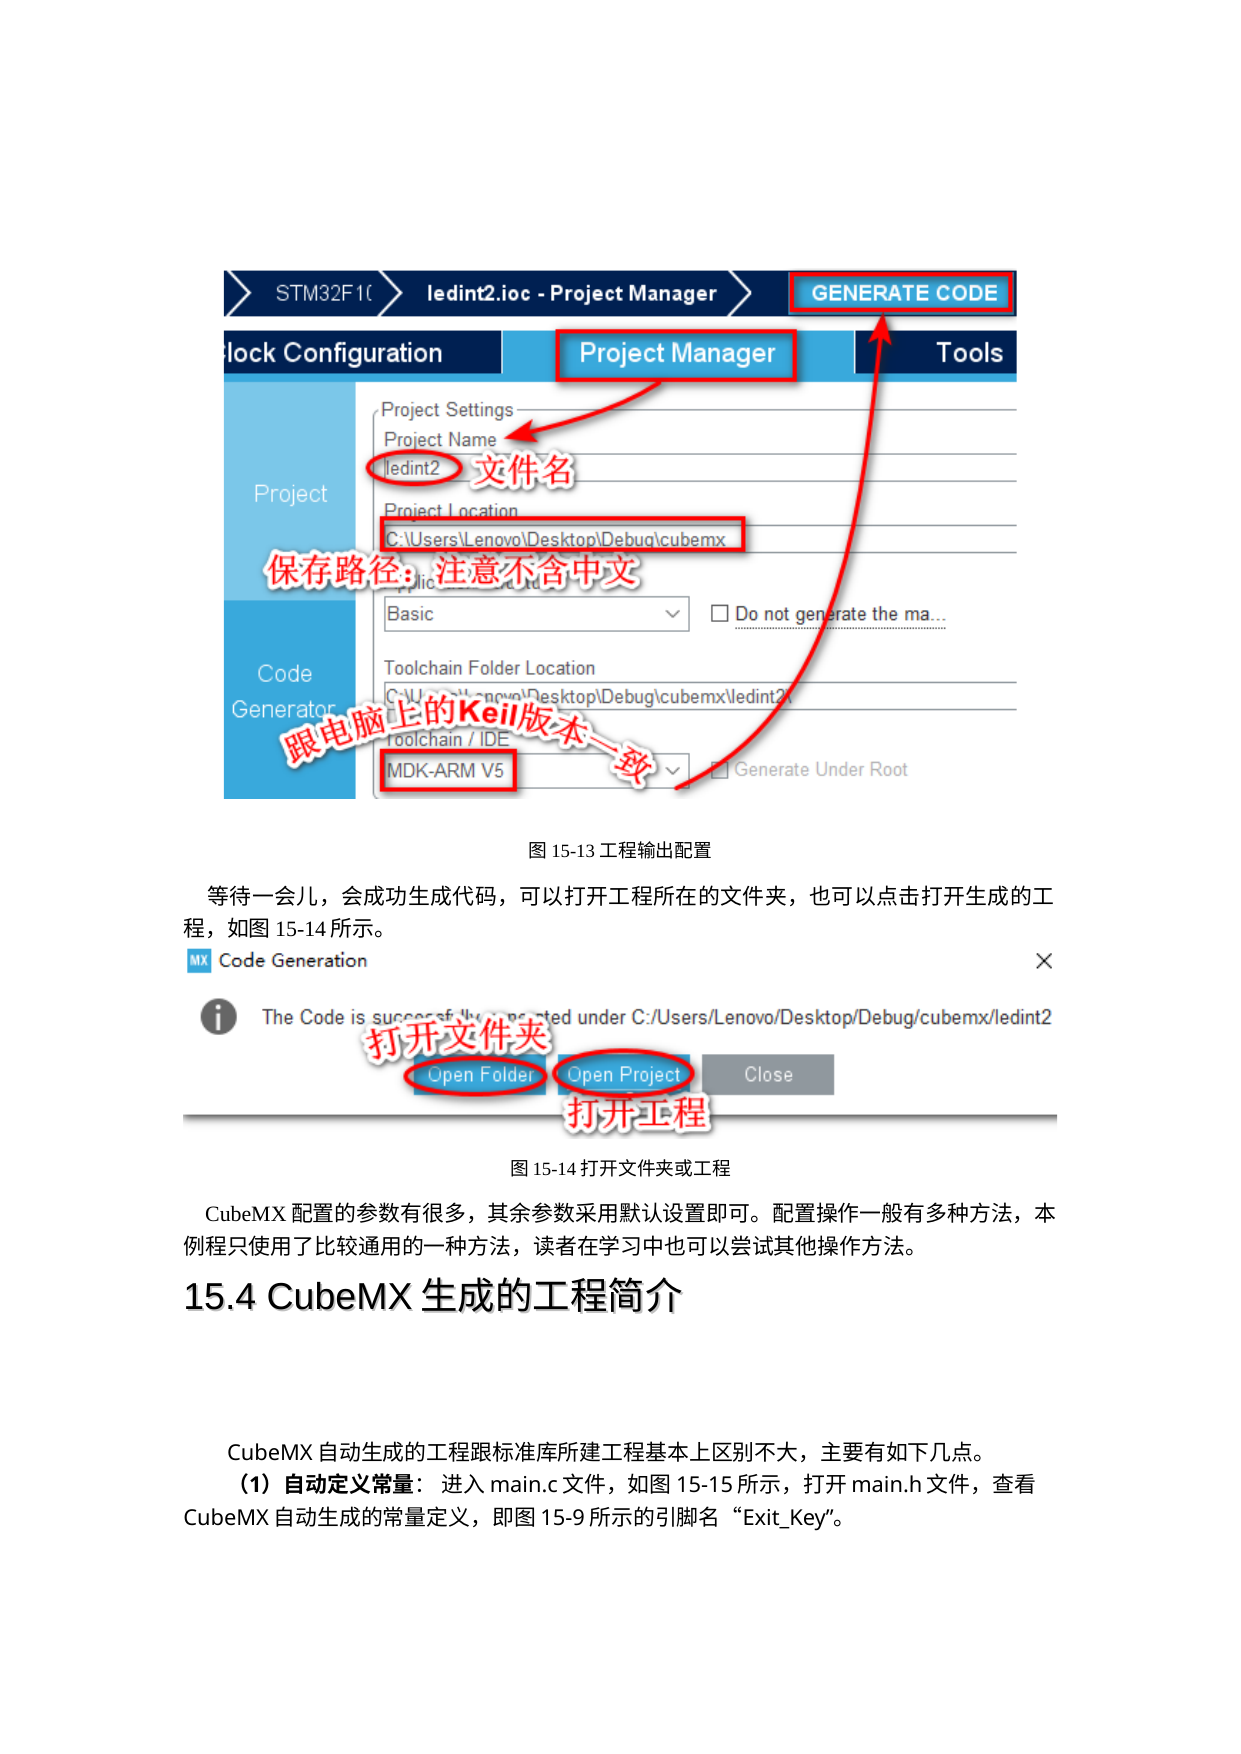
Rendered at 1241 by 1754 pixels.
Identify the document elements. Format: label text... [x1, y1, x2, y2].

subtitle 图15-13 工程输出配置 [183, 833, 1057, 866]
text 等待一会儿，会成功生成代码，可以打开工程所在的文件夹，也可以点击打开生成的工程，如图15-14所示。 [183, 878, 1057, 943]
text CubeMX配置的参数有很多，其余参数采用默认设置即可。配置操作一般有多种方法，本例程只使用了比较通用的一种方法，读者在学习中也可以尝试其他操作方法。 [183, 1196, 1057, 1261]
picture [223, 268, 1017, 799]
subtitle 15.4 CubeMX生成的工程简介 [183, 1261, 1057, 1326]
picture [183, 943, 1058, 1139]
text CubeMX自动生成的工程跟标准库所建工程基本上区别不大，主要有如下几点。 [183, 1434, 1057, 1467]
text （1）自动定义常量： 进入main.c文件，如图15-15所示，打开main.h文件，查看CubeMX自动生成的常量定义，即图15-9所示的引脚名“Exit_Key”。 [183, 1467, 1057, 1532]
subtitle 图15-14 打开文件夹或工程 [183, 1151, 1057, 1183]
